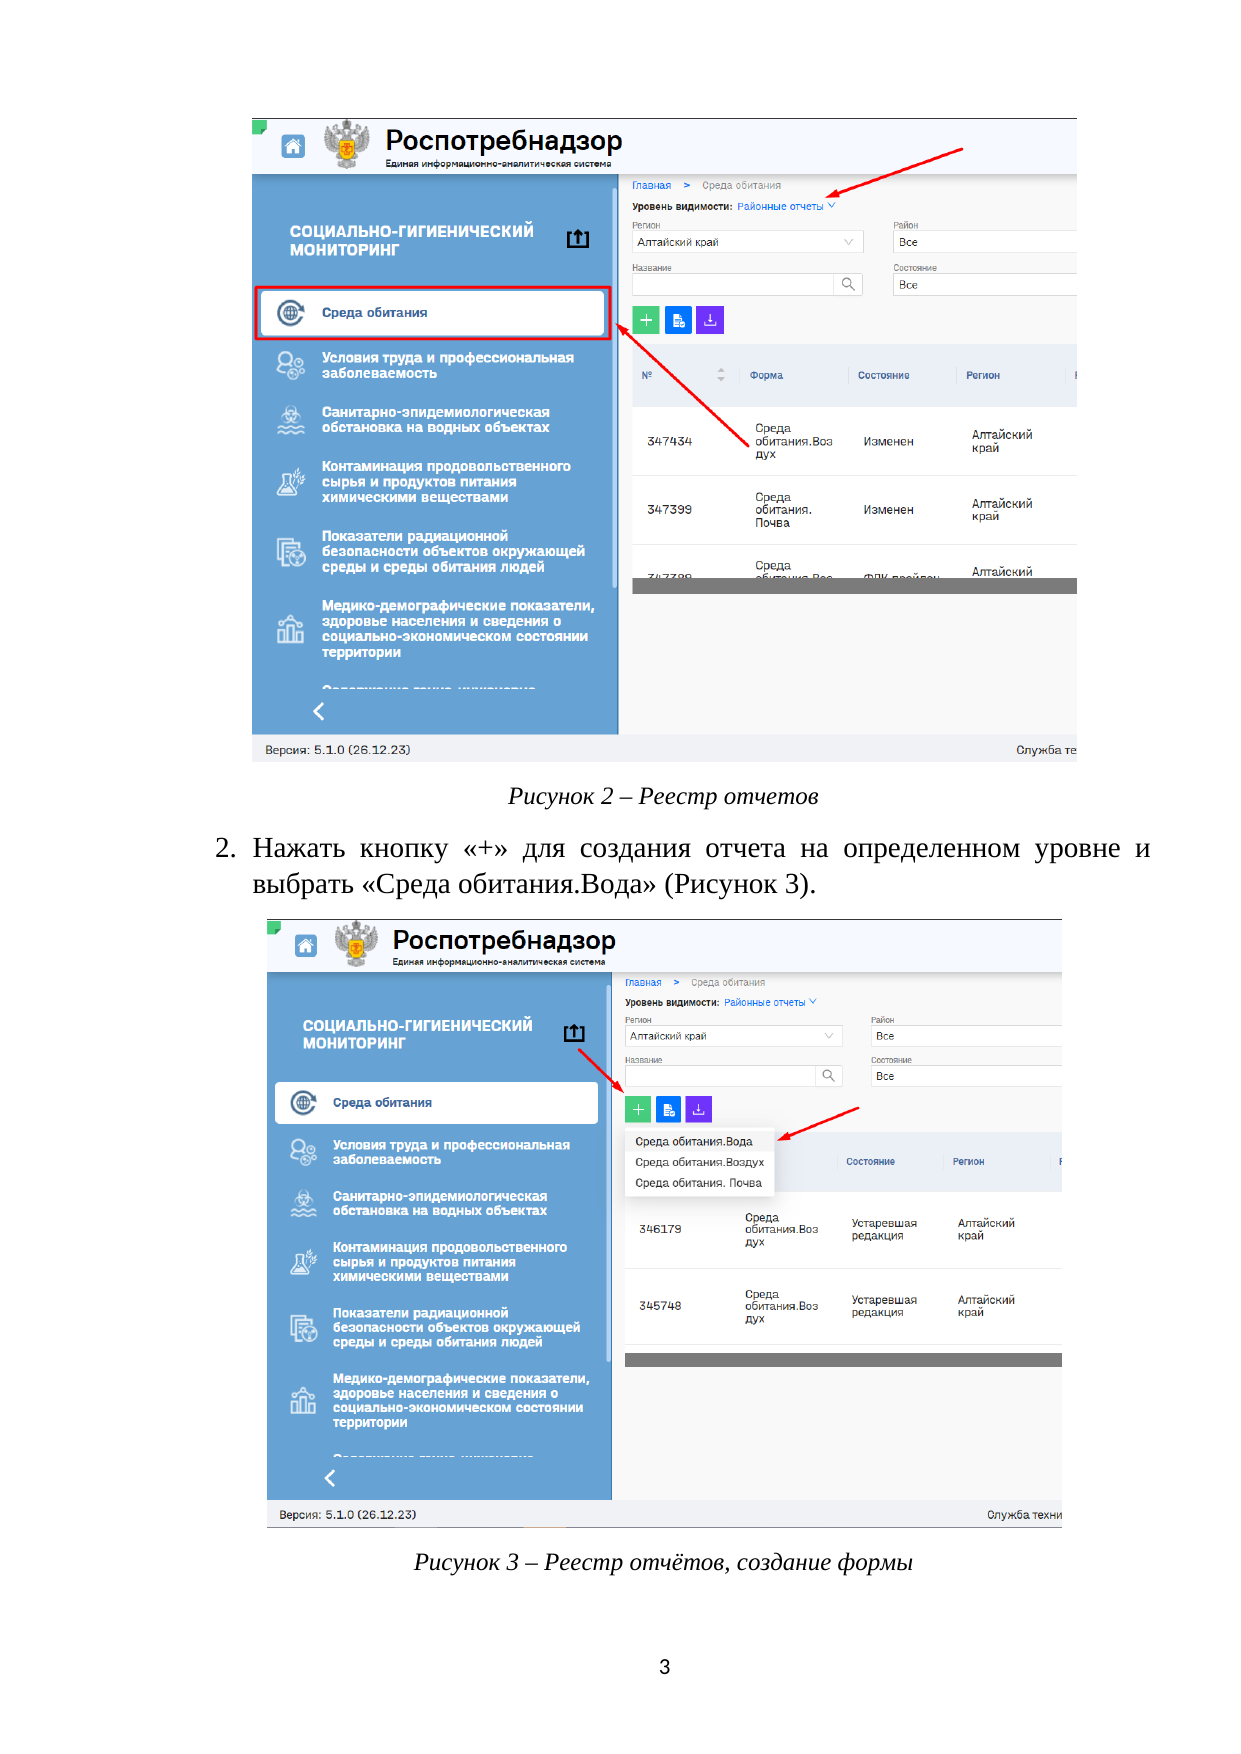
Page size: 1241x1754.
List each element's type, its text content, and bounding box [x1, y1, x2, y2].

text Рисунок 3 – Реестр отчётов, создание формы [177, 1547, 1152, 1576]
picture [252, 118, 1077, 762]
text Рисунок 2 – Реестр отчетов [177, 781, 1152, 809]
picture [267, 919, 1062, 1528]
list Нажать кнопку «+» для создания отчета на определенном уровне и выбрать «Среда обитания.Вода» (Рисунок 3). [215, 830, 1152, 900]
